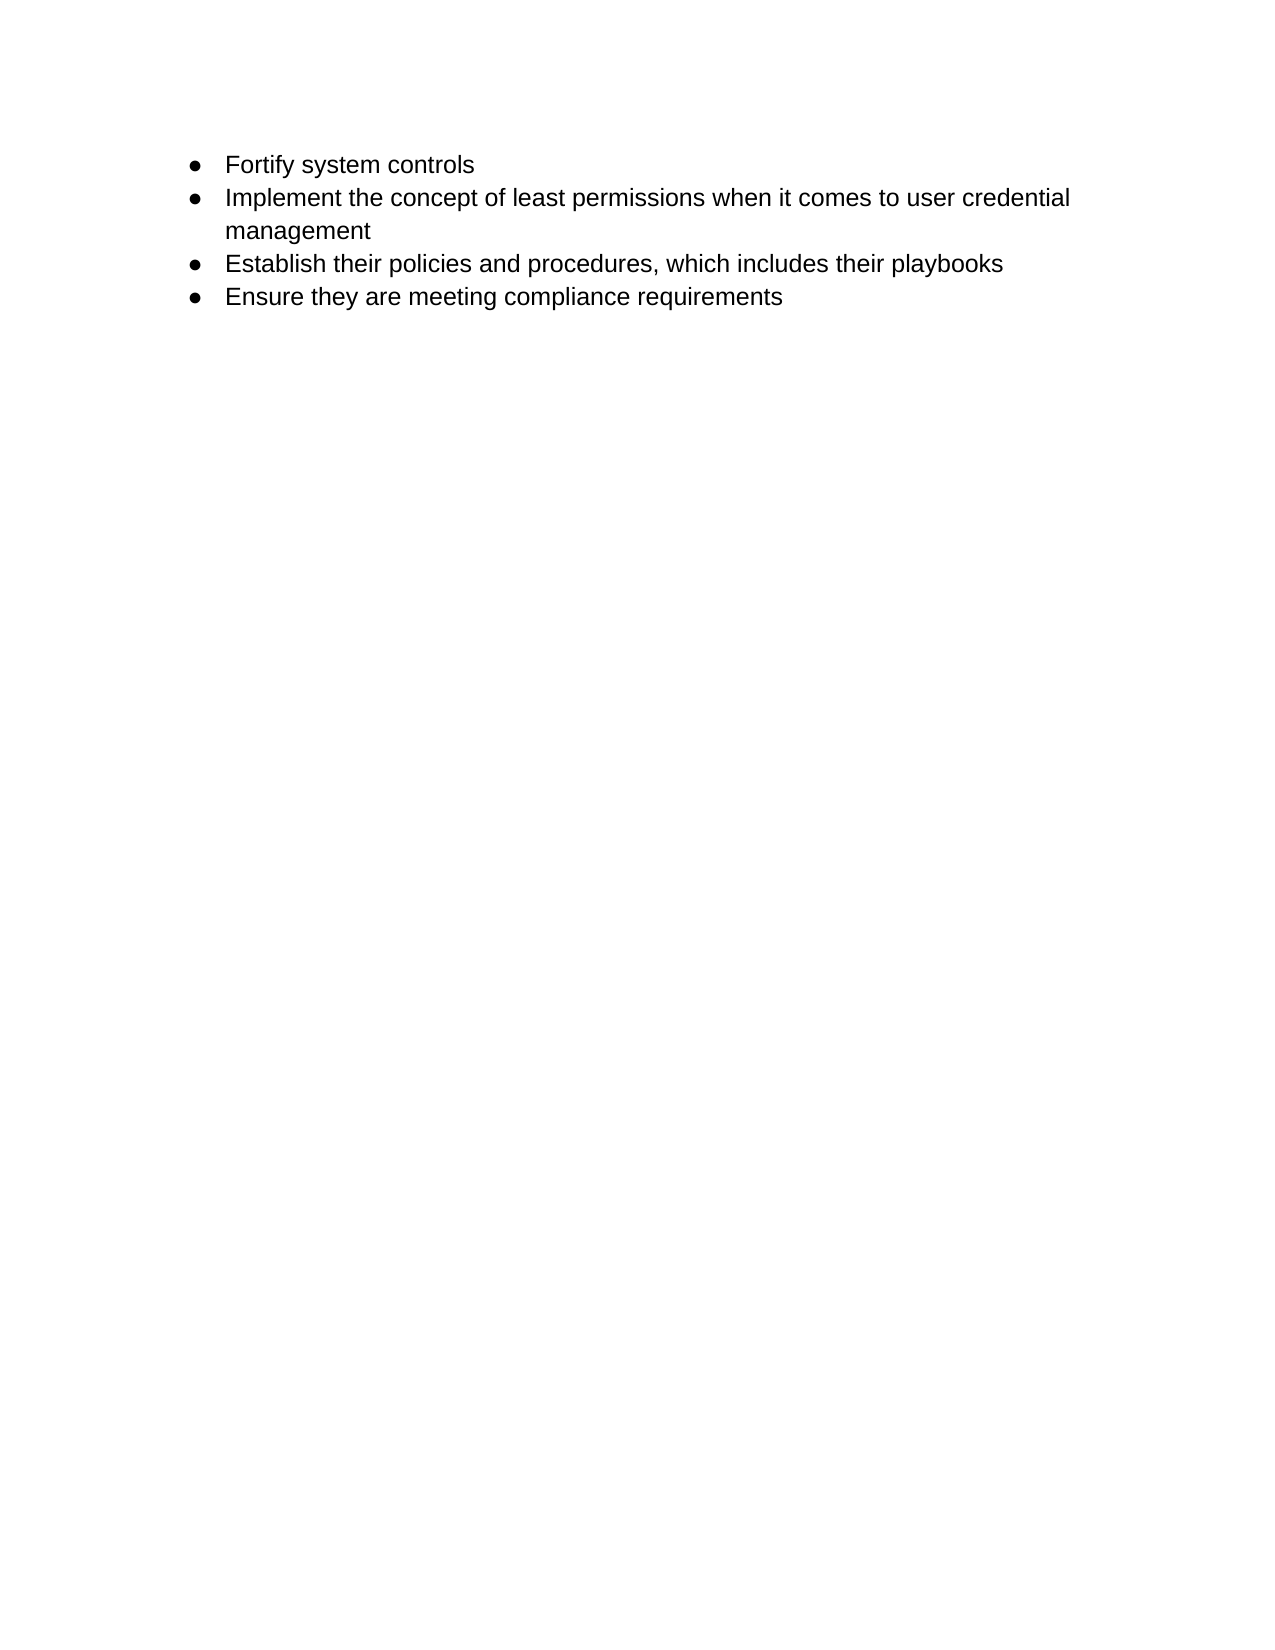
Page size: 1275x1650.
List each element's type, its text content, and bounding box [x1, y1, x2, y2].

list Implement the concept of least permissions when it comes to user credential management [187, 183, 1125, 245]
list Establish their policies and procedures, which includes their playbooks [187, 249, 1125, 278]
list Fortify system controls [187, 150, 1125, 179]
list Ensure they are meeting compliance requirements [187, 282, 1125, 311]
